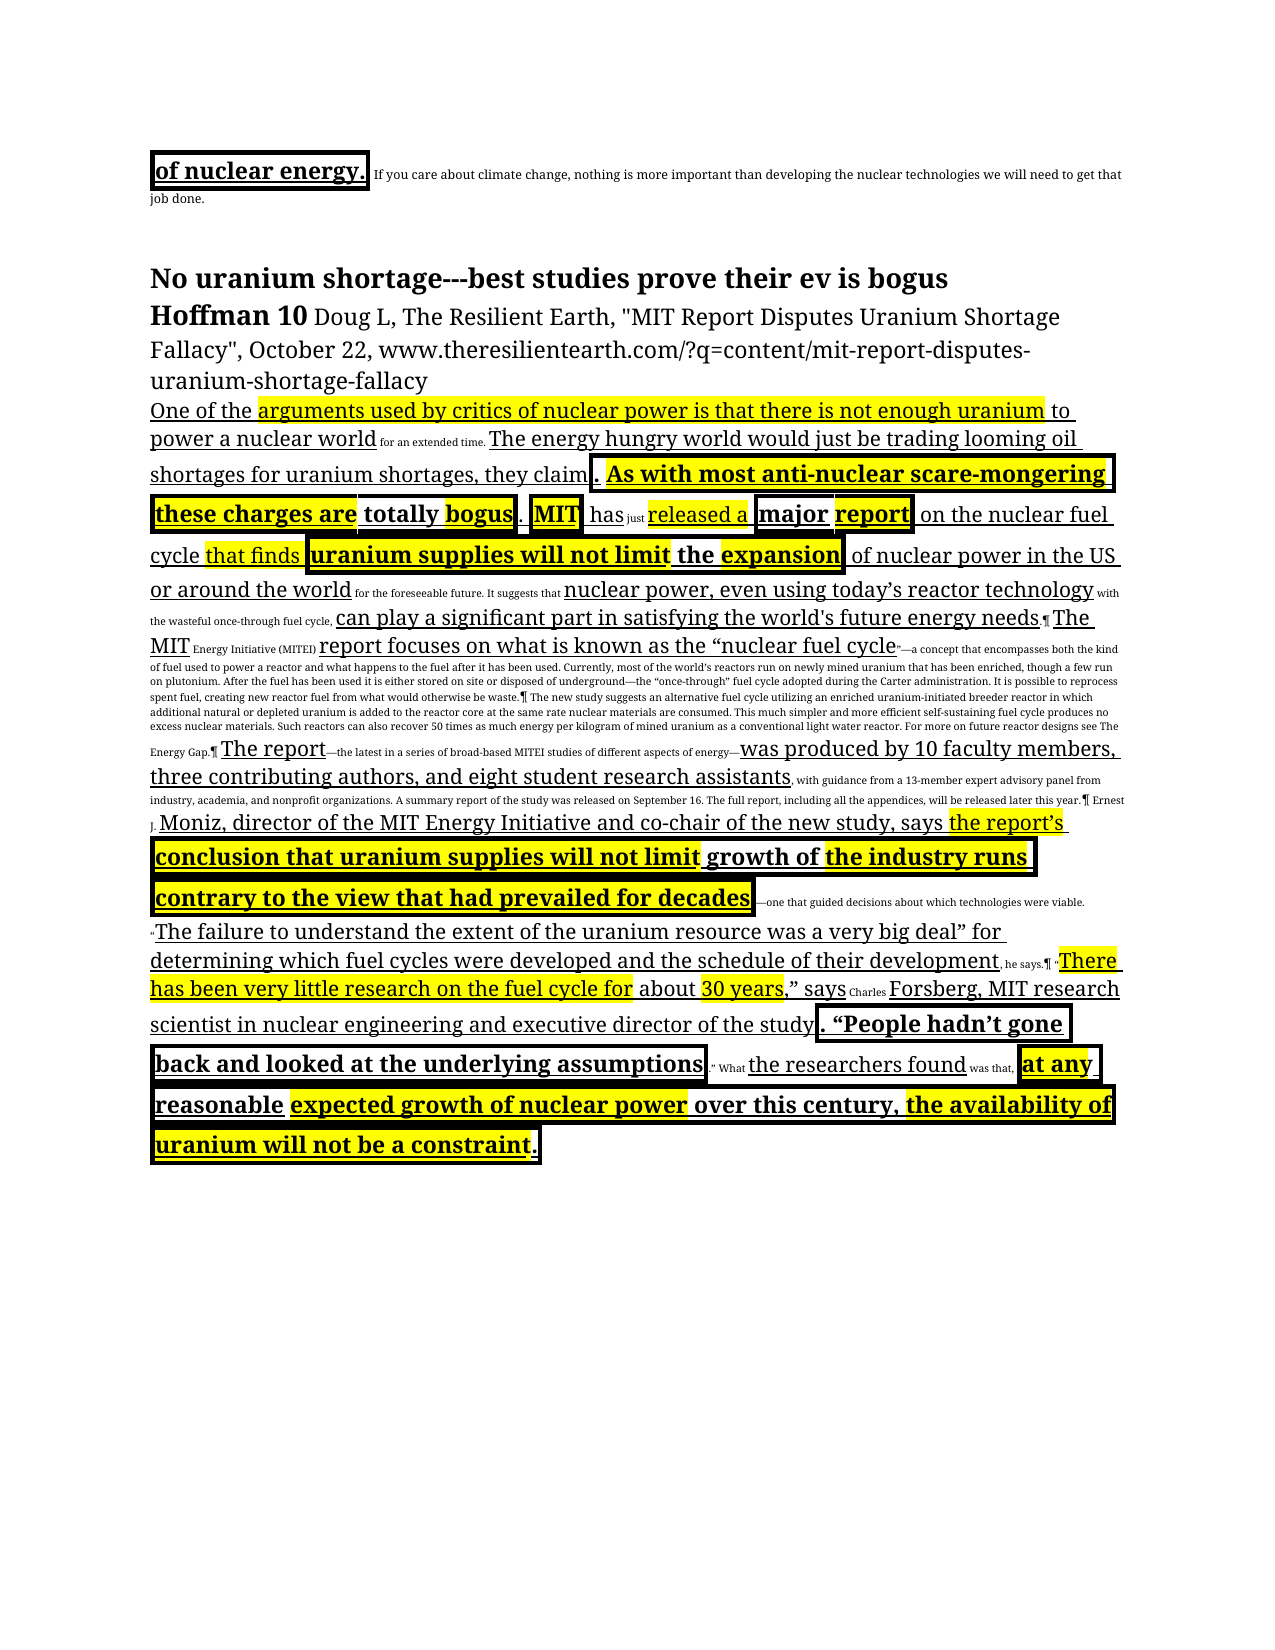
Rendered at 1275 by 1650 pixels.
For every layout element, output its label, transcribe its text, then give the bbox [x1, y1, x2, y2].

subtitle No uranium shortage---best studies prove their ev is bogus [150, 260, 1125, 297]
text Hoffman 10 Doug L, The Resilient Earth, "MIT Report Disputes Uranium Shortage Fallacy", October 22, www.theresilientearth.com/?q=content/mit-report-disputes-uranium-shortage-fallacy [150, 297, 1125, 396]
text One of the arguments used by critics of nuclear power is that there is not enough uranium to power a nuclear world for an extended time. The energy hungry world would just be trading looming oil shortages for uranium shortages, they claim. As with most anti-nuclear scare-mongering these charges are totally bogus. MIT has just released a major report on the nuclear fuel cycle that finds uranium supplies will not limit the expansion of nuclear power in the US or around the world for the foreseeable future. It suggests that nuclear power, even using today’s reactor technology with the wasteful once-through fuel cycle, can play a significant part in satisfying the world's future energy needs.¶ The MIT Energy Initiative (MITEI) report focuses on what is known as the “nuclear fuel cycle”—a concept that encompasses both the kind of fuel used to power a reactor and what happens to the fuel after it has been used. Currently, most of the world’s reactors run on newly mined uranium that has been enriched, though a few run on plutonium. After the fuel has been used it is either stored on site or disposed of underground—the “once-through” fuel cycle adopted during the Carter administration. It is possible to reprocess spent fuel, creating new reactor fuel from what would otherwise be waste.¶ The new study suggests an alternative fuel cycle utilizing an enriched uranium-initiated breeder reactor in which additional natural or depleted uranium is added to the reactor core at the same rate nuclear materials are consumed. This much simpler and more efficient self-sustaining fuel cycle produces no excess nuclear materials. Such reactors can also recover 50 times as much energy per kilogram of mined uranium as a conventional light water reactor. For more on future reactor designs see The Energy Gap.¶ The report—the latest in a series of broad-based MITEI studies of different aspects of energy—was produced by 10 faculty members, three contributing authors, and eight student research assistants, with guidance from a 13-member expert advisory panel from industry, academia, and nonprofit organizations. A summary report of the study was released on September 16. The full report, including all the appendices, will be released later this year.¶ Ernest J. Moniz, director of the MIT Energy Initiative and co-chair of the new study, says the report’s conclusion that uranium supplies will not limit growth of the industry runs contrary to the view that had prevailed for decades—one that guided decisions about which technologies were viable. “The failure to understand the extent of the uranium resource was a very big deal” for determining which fuel cycles were developed and the schedule of their development, he says.¶ “There has been very little research on the fuel cycle for about 30 years,” says Charles Forsberg, MIT research scientist in nuclear engineering and executive director of the study. “People hadn’t gone back and looked at the underlying assumptions.” What the researchers found was that, at any reasonable expected growth of nuclear power over this century, the availability of uranium will not be a constraint. [150, 396, 1125, 1165]
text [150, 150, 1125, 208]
